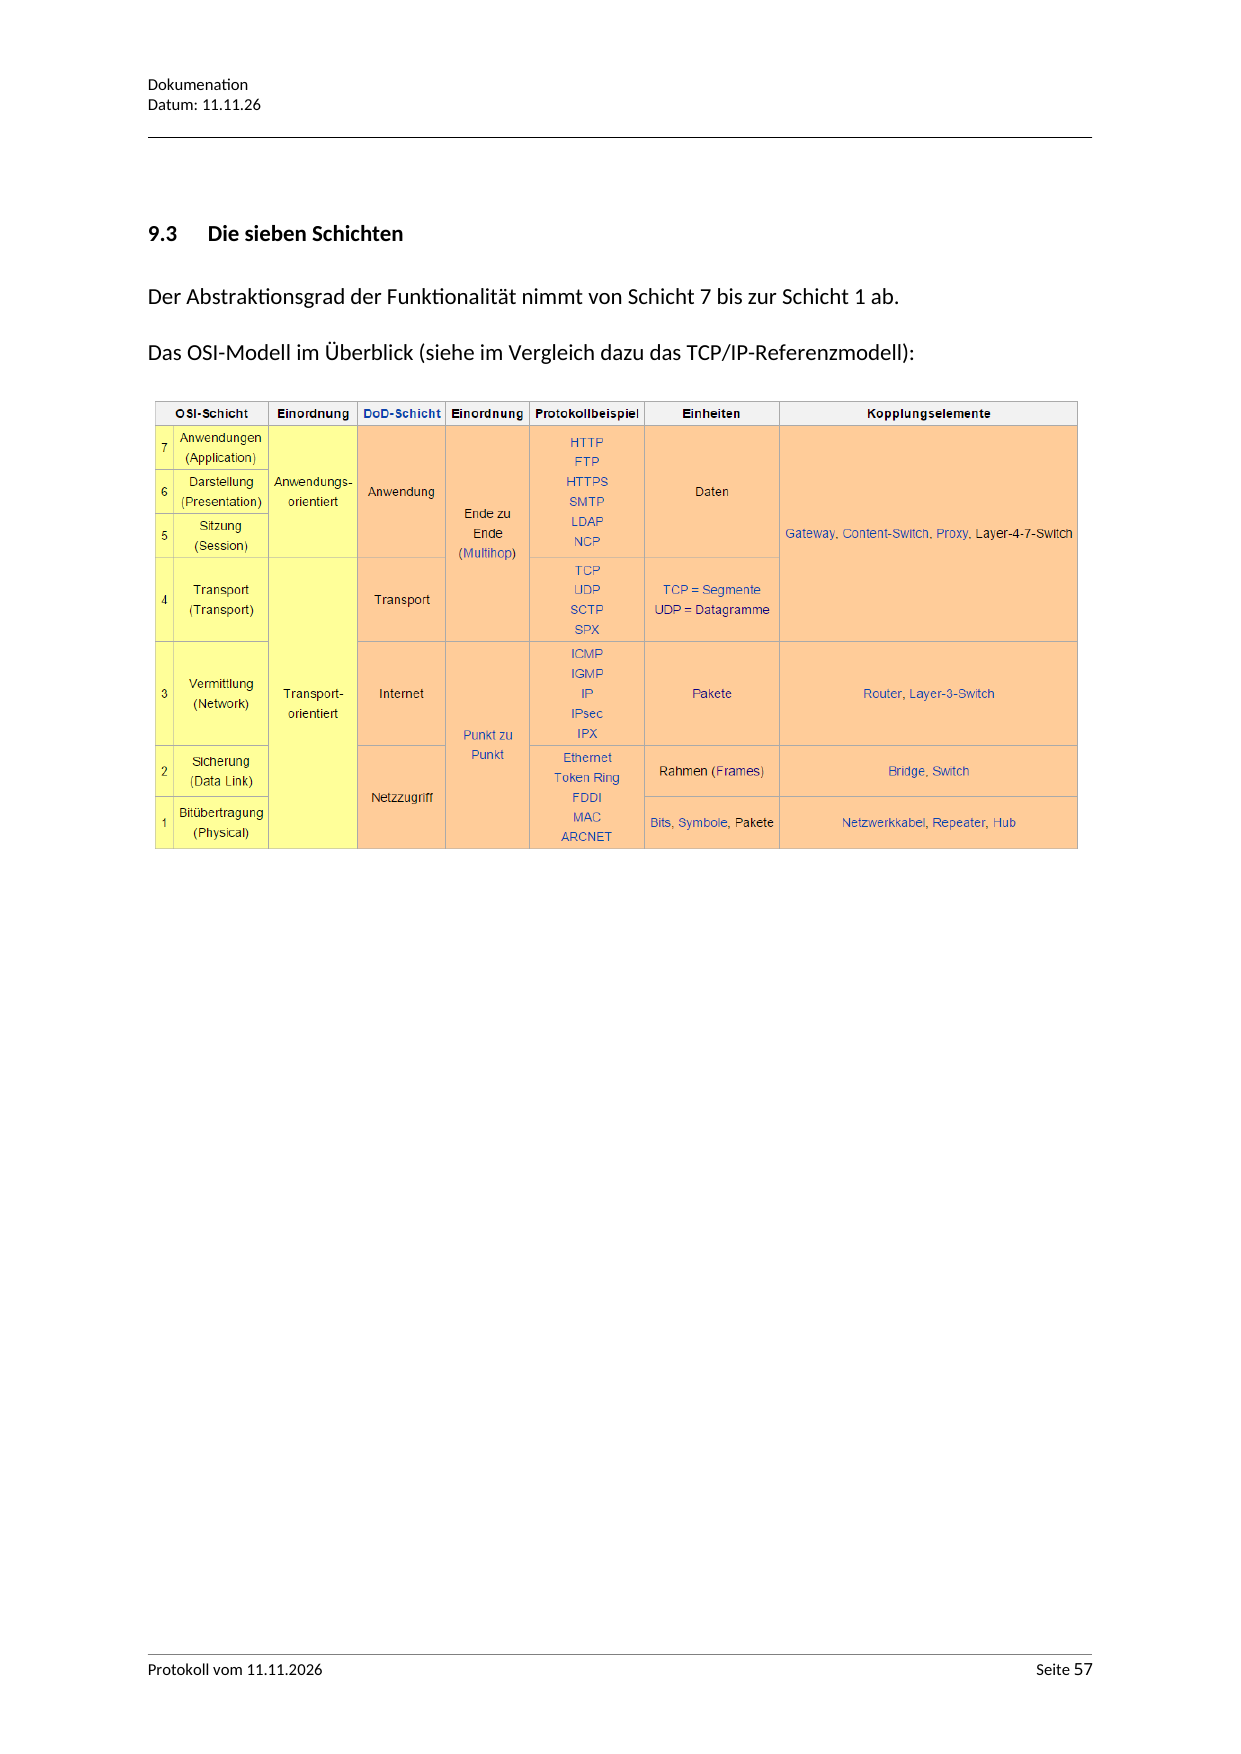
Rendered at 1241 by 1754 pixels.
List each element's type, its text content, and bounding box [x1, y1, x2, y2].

text Der Abstraktionsgrad der Funktionalität nimmt von Schicht 7 bis zur Schicht 1 ab. [148, 282, 1092, 310]
text Das OSI-Modell im Überblick (siehe im Vergleich dazu das TCP/IP-Referenzmodell): [148, 338, 1092, 366]
picture [147, 393, 1093, 858]
subtitle Die sieben Schichten [148, 219, 1092, 247]
